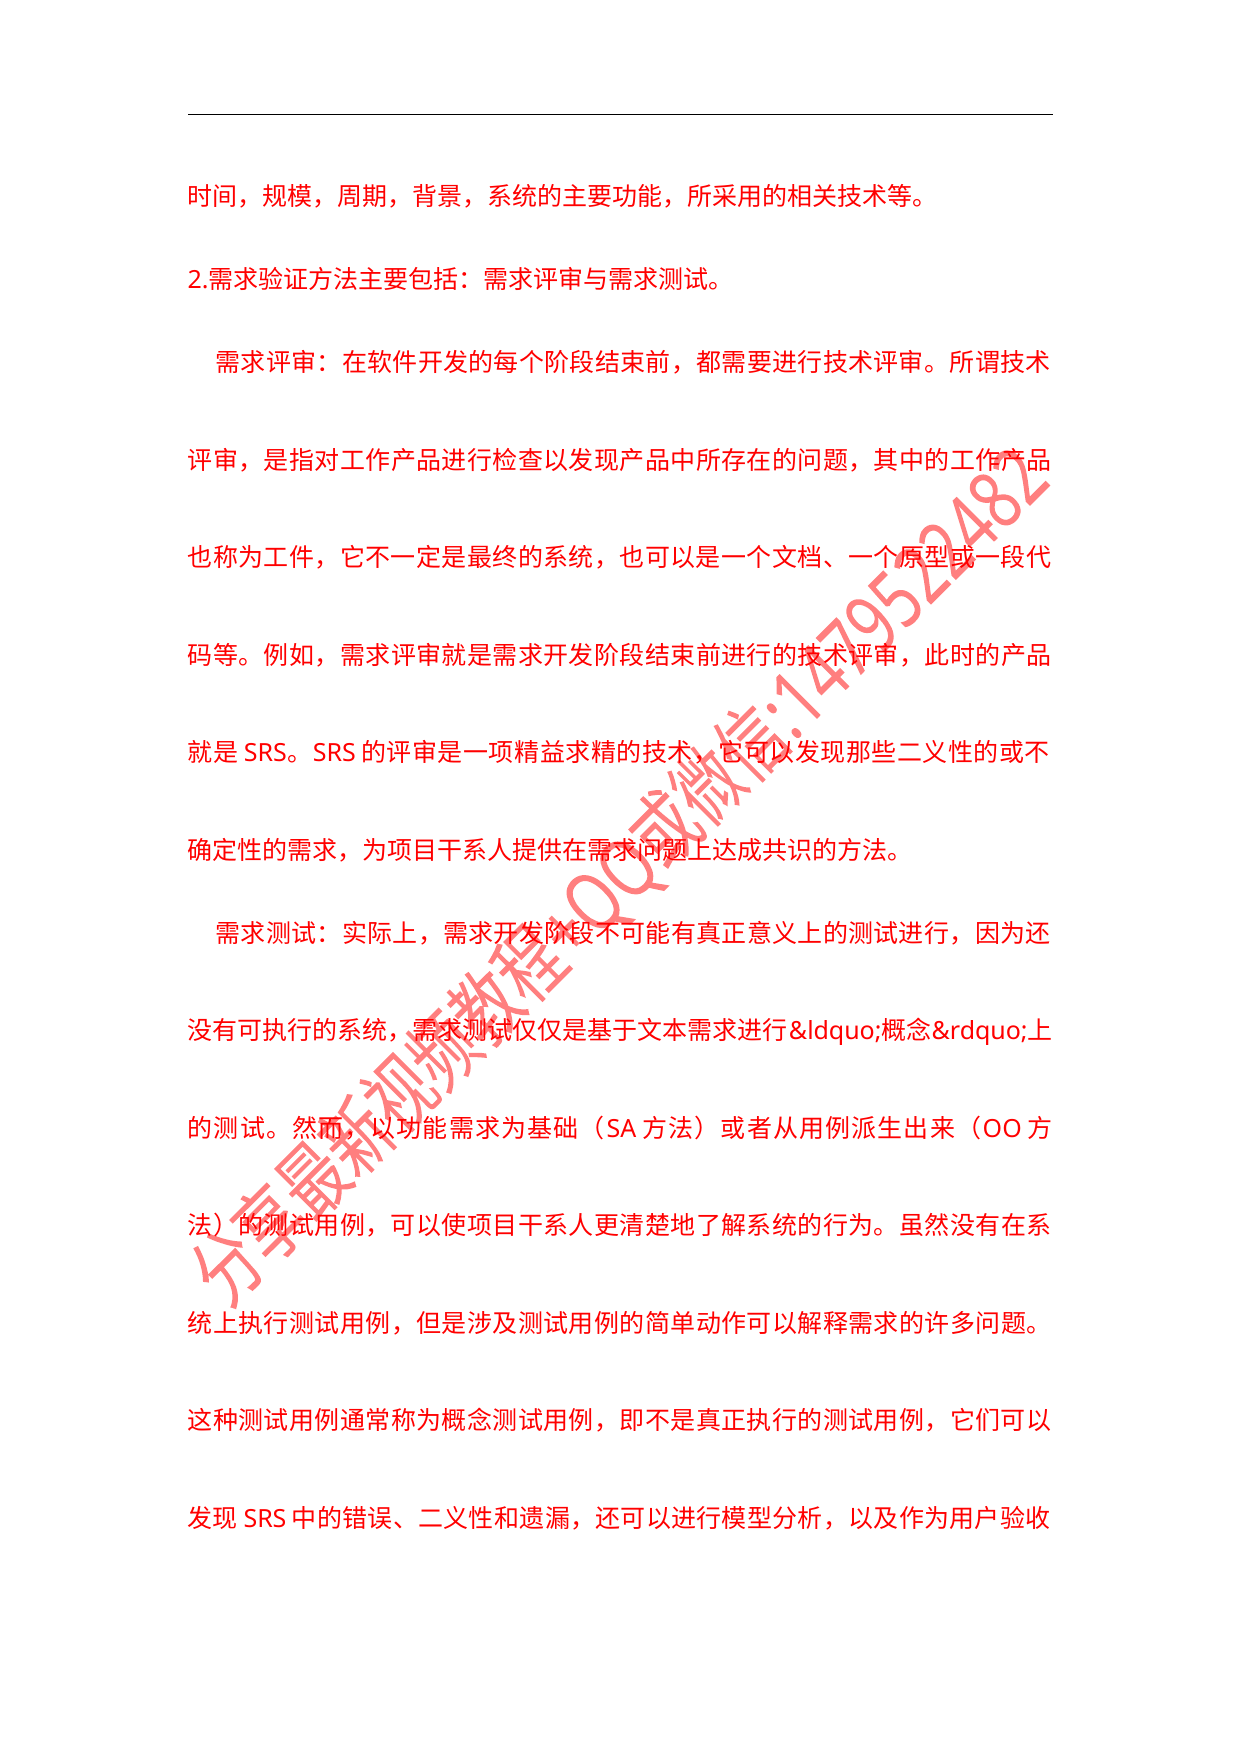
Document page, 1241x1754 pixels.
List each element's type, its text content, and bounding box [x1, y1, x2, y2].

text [187, 899, 1053, 1549]
text 2.需求验证方法主要包括：需求评审与需求测试。 [187, 245, 1053, 310]
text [187, 162, 1053, 227]
text 需求评审：在软件开发的每个阶段结束前，都需要进行技术评审。所谓技术评审，是指对工作产品进行检查以发现产品中所存在的问题，其中的工作产品也称为工件，它不一定是最终的系统，也可以是一个文档、一个原型或一段代码等。例如，需求评审就是需求开发阶段结束前进行的技术评审，此时的产品就是SRS。SRS的评审是一项精益求精的技术，它可以发现那些二义性的或不确定性的需求，为项目干系人提供在需求问题上达成共识的方法。 [187, 328, 1053, 881]
